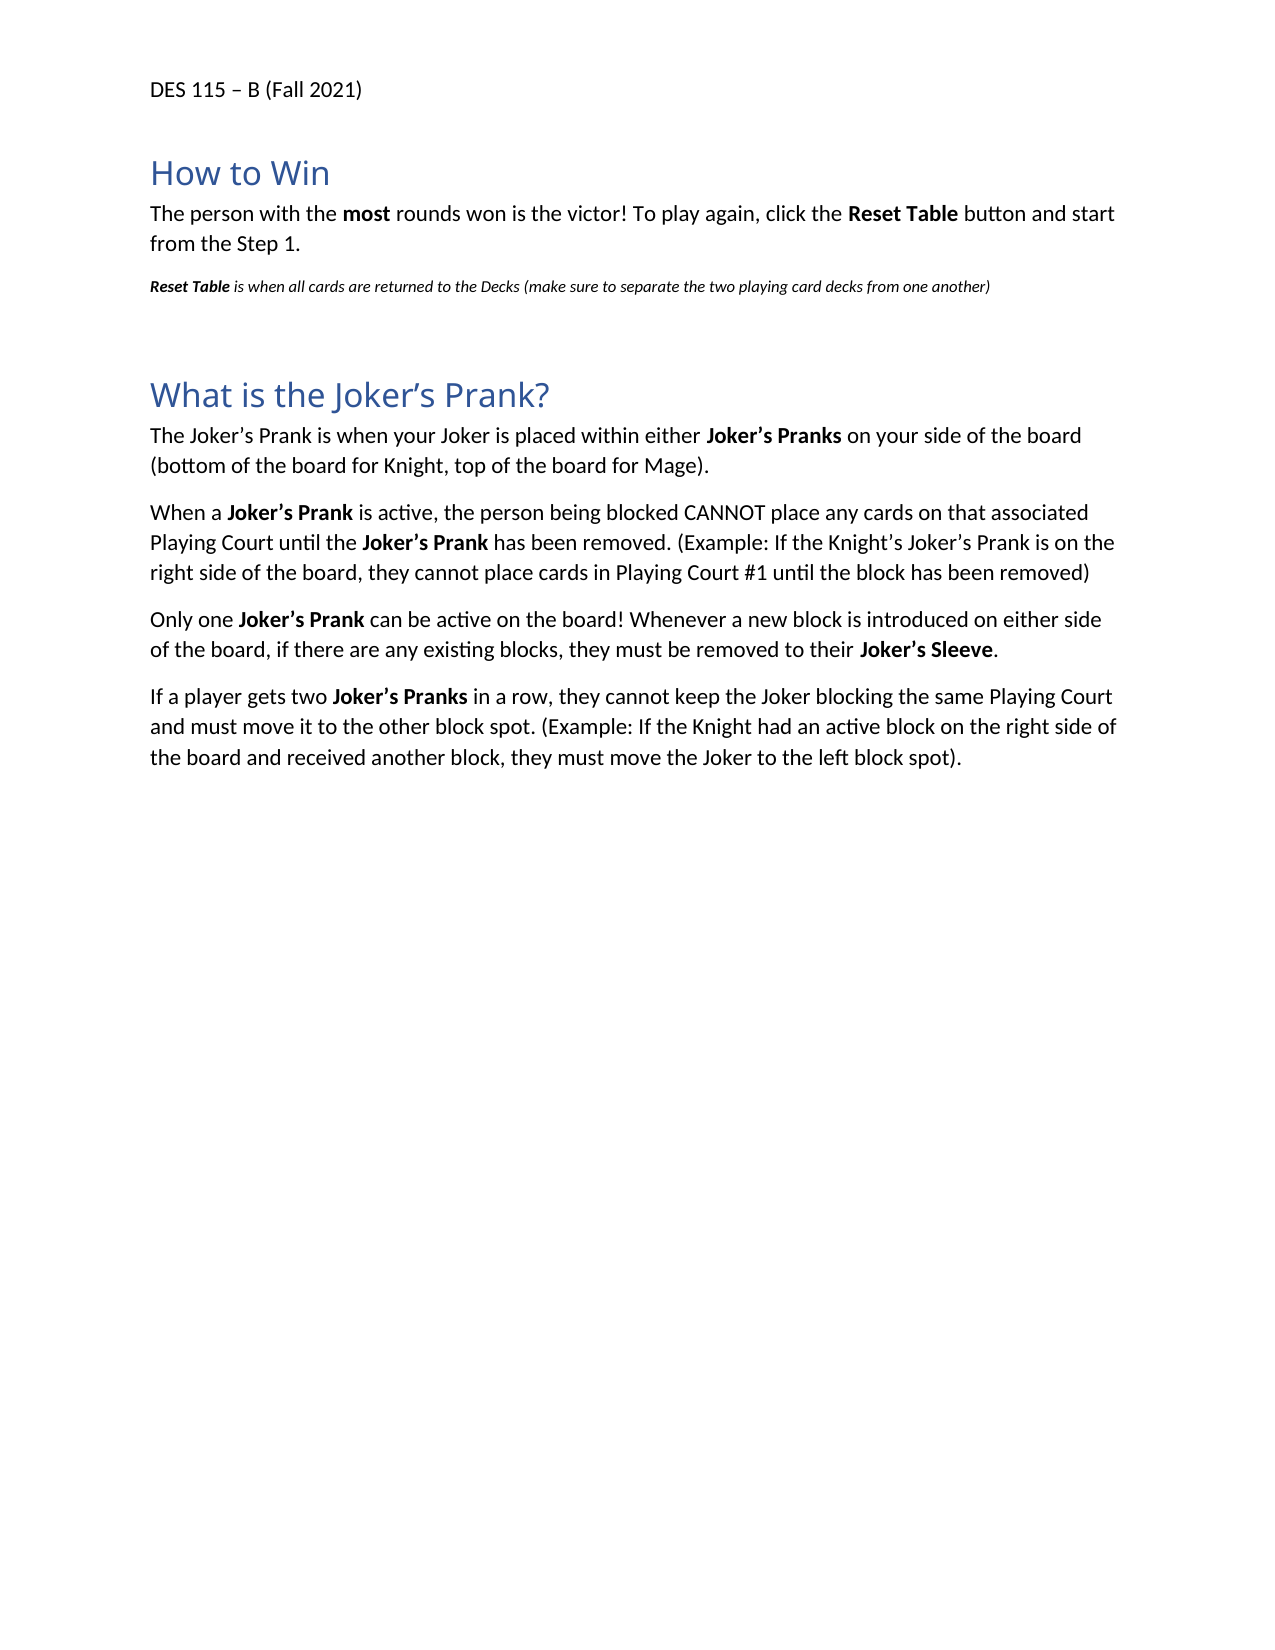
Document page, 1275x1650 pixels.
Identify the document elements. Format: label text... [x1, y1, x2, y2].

text The Joker’s Prank is when your Joker is placed within either Joker’s Pranks on your side of the board (bottom of the board for Knight, top of the board for Mage). [150, 421, 1125, 479]
subtitle How to Win [150, 150, 1125, 195]
text When a Joker’s Prank is active, the person being blocked CANNOT place any cards on that associated Playing Court until the Joker’s Prank has been removed. (Example: If the Knight’s Joker’s Prank is on the right side of the board, they cannot place cards in Playing Court #1 until the block has been removed) [150, 498, 1125, 586]
text Reset Table is when all cards are returned to the Decks (make sure to separate the two playing card decks from one another) [150, 276, 1125, 296]
text If a player gets two Joker’s Pranks in a row, they cannot keep the Joker blocking the same Playing Court and must move it to the other block spot. (Example: If the Knight had an active block on the right side of the board and received another block, they must move the Joker to the left block spot). [150, 682, 1125, 771]
text Only one Joker’s Prank can be active on the board! Whenever a new block is introduced on either side of the board, if there are any existing blocks, they must be removed to their Joker’s Sleeve. [150, 605, 1125, 663]
subtitle What is the Joker’s Prank? [150, 323, 1125, 417]
text The person with the most rounds won is the victor! To play again, click the Reset Table button and start from the Step 1. [150, 199, 1125, 257]
